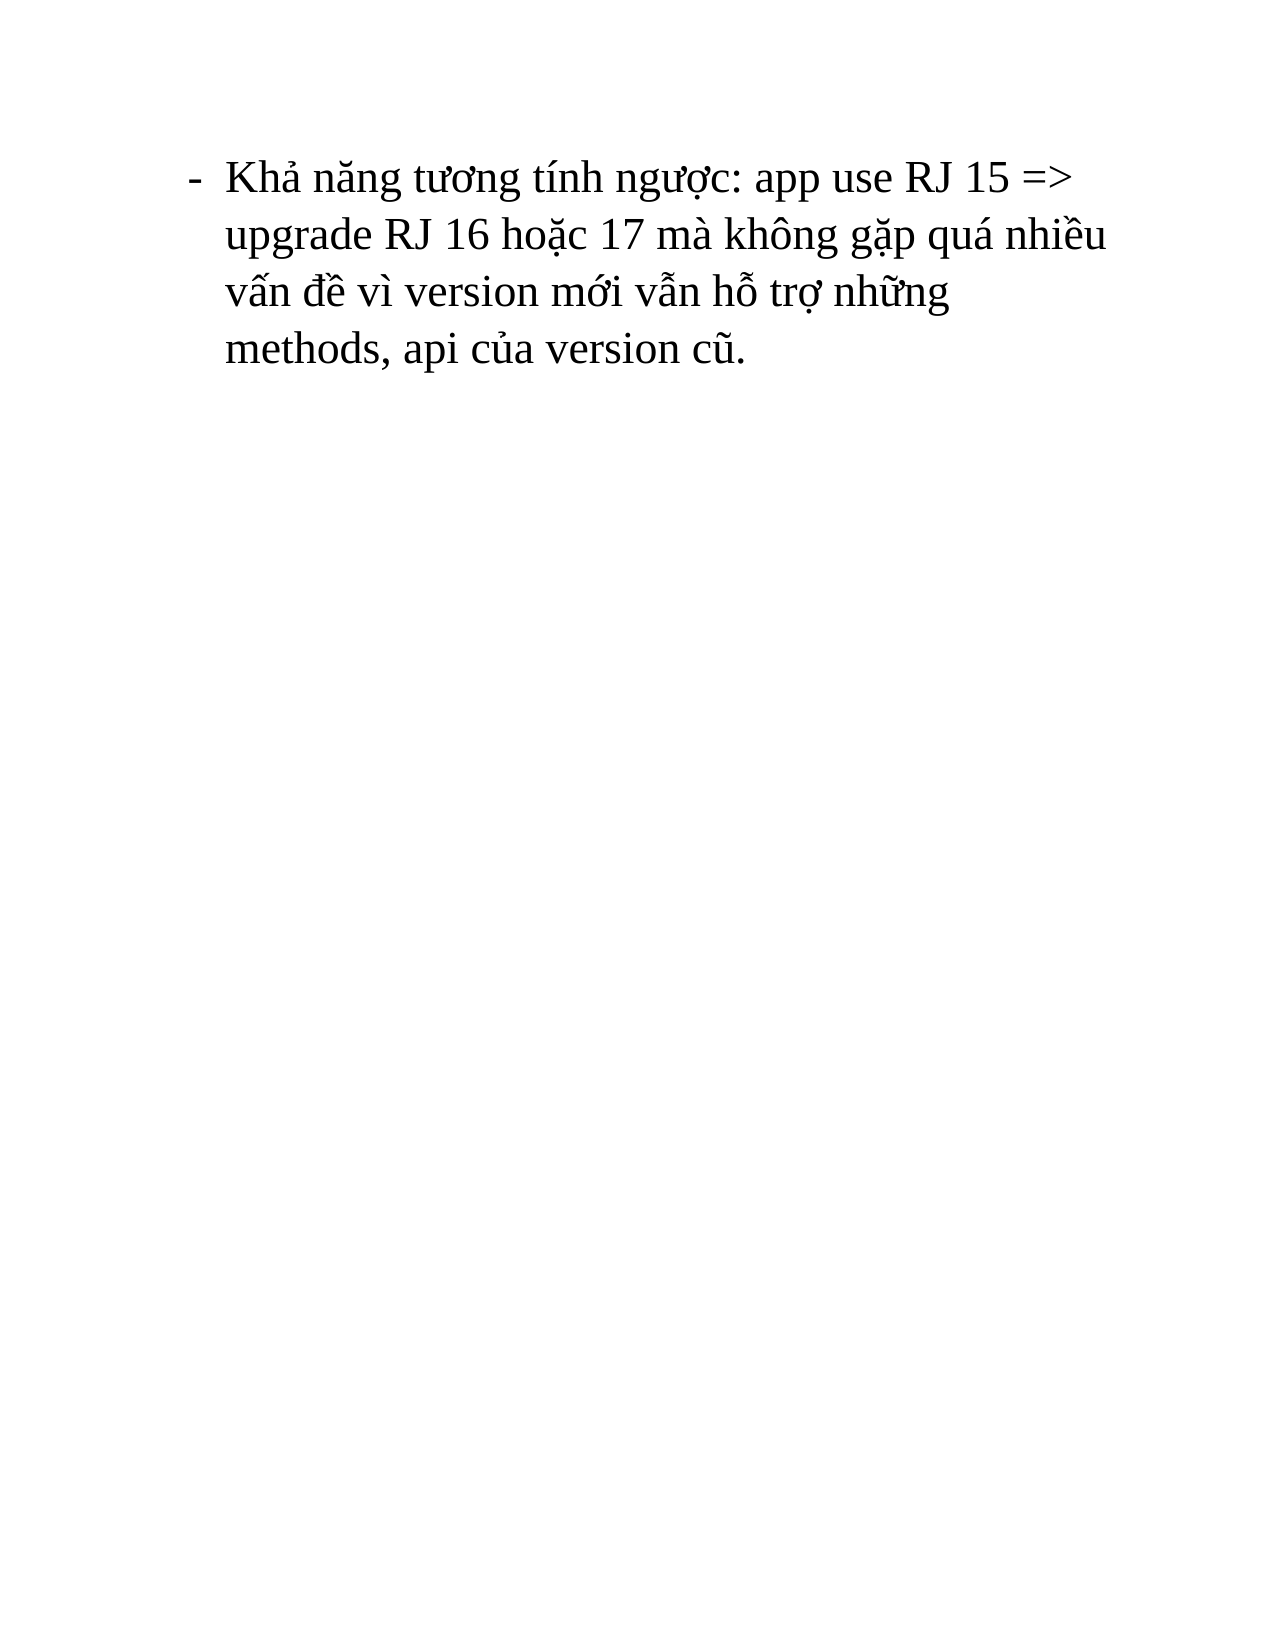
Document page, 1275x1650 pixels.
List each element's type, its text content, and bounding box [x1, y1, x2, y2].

list Khả năng tương tính ngược: app use RJ 15 => upgrade RJ 16 hoặc 17 mà không gặp quá nhiều vấn đề vì version mới vẫn hỗ trợ những methods, api của version cũ. [187, 150, 1125, 373]
